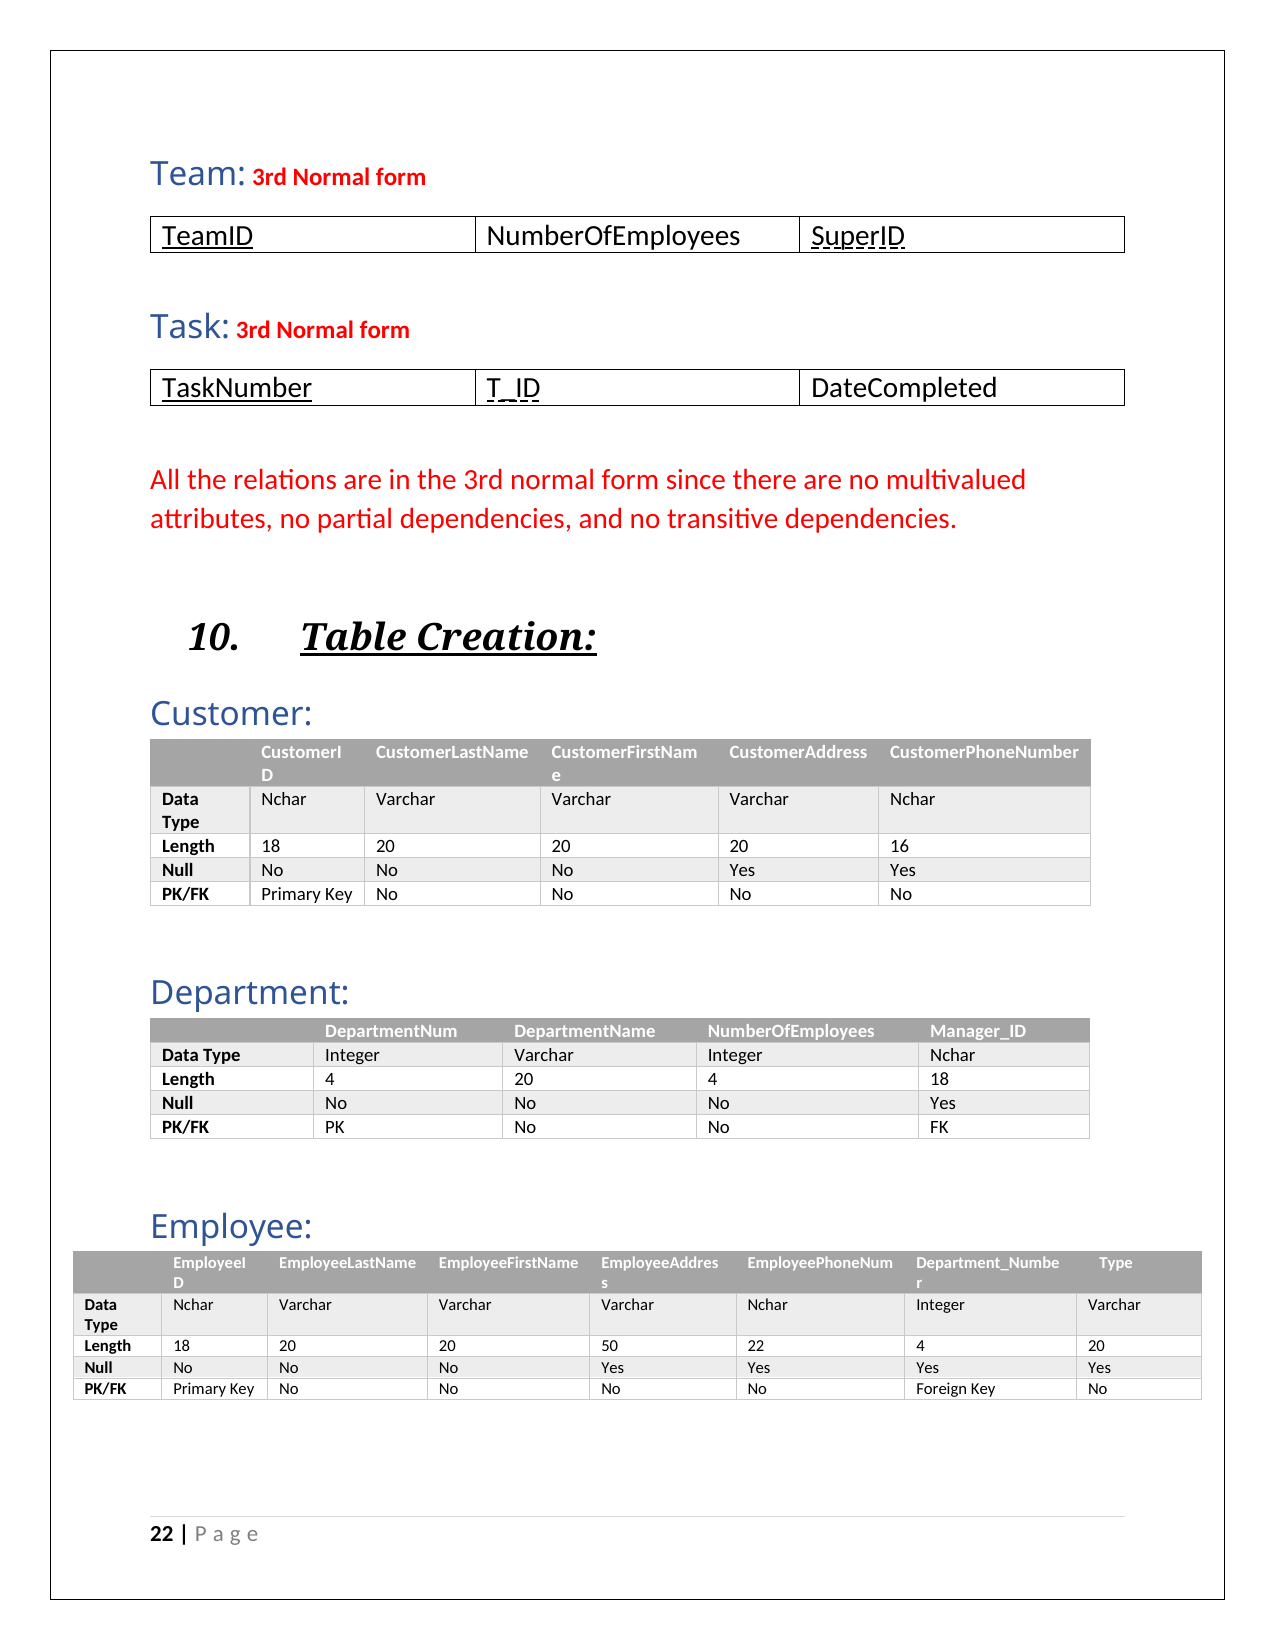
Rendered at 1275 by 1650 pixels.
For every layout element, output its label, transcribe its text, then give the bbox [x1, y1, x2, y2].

table_header NumberOfEmployees [476, 217, 799, 252]
table_cell 20 [1077, 1336, 1201, 1356]
text All the relations are in the 3rd normal form since there are no multivalued attributes, no partial dependencies, and no transitive dependencies. [150, 461, 1125, 535]
table_cell Yes [919, 1091, 1089, 1114]
table_header CustomerAddress [719, 740, 878, 786]
table_cell Integer [905, 1294, 1076, 1335]
table_cell No [162, 1357, 267, 1377]
table_header CustomerID [251, 740, 364, 786]
table_cell No [879, 882, 1090, 905]
table_cell No [428, 1357, 589, 1377]
table_header Type [1077, 1253, 1201, 1293]
table_cell 20 [365, 834, 540, 857]
table_header EmployeeFirstName [428, 1253, 589, 1293]
table_cell Yes [737, 1357, 904, 1377]
table_cell No [251, 858, 364, 881]
table_cell No [737, 1379, 904, 1399]
table_cell 4 [314, 1067, 502, 1090]
table_cell Length [151, 834, 249, 857]
table_header TaskNumber [151, 370, 475, 405]
subtitle Department: [150, 969, 1125, 1014]
table_cell Data Type [74, 1294, 161, 1335]
table_cell No [541, 882, 718, 905]
text Team: 3rd Normal form [150, 150, 1125, 195]
table_cell Data Type [151, 787, 249, 833]
table_header EmployeeID [162, 1253, 267, 1293]
text Task: 3rd Normal form [150, 303, 1125, 348]
table_cell 18 [251, 834, 364, 857]
table_cell No [314, 1091, 502, 1114]
table_cell Nchar [251, 787, 364, 833]
table_cell Nchar [879, 787, 1090, 833]
table_cell No [719, 882, 878, 905]
table_cell PK [314, 1115, 502, 1138]
table_cell No [268, 1357, 427, 1377]
list Table Creation: [187, 610, 1125, 661]
table_header NumberOfEmployees [697, 1019, 918, 1042]
table_cell No [365, 858, 540, 881]
table_cell 20 [503, 1067, 696, 1090]
table_cell PK/FK [74, 1379, 161, 1399]
table_cell 22 [737, 1336, 904, 1356]
table_cell Varchar [590, 1294, 736, 1335]
table_header Department_Number [905, 1253, 1076, 1293]
table_header EmployeeLastName [268, 1253, 427, 1293]
table_cell Null [151, 1091, 313, 1114]
table_header [151, 1019, 313, 1042]
table_header CustomerFirstName [541, 740, 718, 786]
table_header [151, 740, 249, 786]
table_cell 4 [905, 1336, 1076, 1356]
table_cell Varchar [365, 787, 540, 833]
table_cell 20 [719, 834, 878, 857]
table_cell Yes [905, 1357, 1076, 1377]
table_header DateCompleted [800, 370, 1124, 405]
table_cell 20 [541, 834, 718, 857]
table_cell Nchar [737, 1294, 904, 1335]
table_cell No [428, 1379, 589, 1399]
table_header [74, 1253, 161, 1293]
table_header SuperID [800, 217, 1124, 252]
table_cell Integer [697, 1043, 918, 1066]
table_cell No [503, 1115, 696, 1138]
table_header EmployeePhoneNum [737, 1253, 904, 1293]
table_cell 4 [697, 1067, 918, 1090]
table_cell No [268, 1379, 427, 1399]
table_cell No [697, 1115, 918, 1138]
table_cell FK [919, 1115, 1089, 1138]
table_cell 20 [268, 1336, 427, 1356]
table_cell PK/FK [151, 1115, 313, 1138]
table_cell Varchar [541, 787, 718, 833]
table_cell Data Type [151, 1043, 313, 1066]
table_cell Primary Key [251, 882, 364, 905]
table_cell Null [74, 1357, 161, 1377]
table_cell Yes [879, 858, 1090, 881]
table_cell Varchar [719, 787, 878, 833]
table_header Manager_ID [919, 1019, 1089, 1042]
table_cell No [541, 858, 718, 881]
table_cell Null [151, 858, 249, 881]
table_header T_ID [476, 370, 799, 405]
table_cell Yes [590, 1357, 736, 1377]
table_cell Yes [1077, 1357, 1201, 1377]
table_header CustomerLastName [365, 740, 540, 786]
table_cell 20 [428, 1336, 589, 1356]
table_cell No [590, 1379, 736, 1399]
table_cell Varchar [428, 1294, 589, 1335]
table_cell Nchar [162, 1294, 267, 1335]
table_cell PK/FK [151, 882, 249, 905]
table_header TeamID [151, 217, 475, 252]
table_cell Primary Key [162, 1379, 267, 1399]
table_cell 50 [590, 1336, 736, 1356]
table_cell Length [74, 1336, 161, 1356]
table_header EmployeeAddress [590, 1253, 736, 1293]
table_cell Integer [314, 1043, 502, 1066]
table_header DepartmentName [503, 1019, 696, 1042]
table_cell Length [151, 1067, 313, 1090]
table_header CustomerPhoneNumber [879, 740, 1090, 786]
subtitle Customer: [150, 690, 1125, 736]
table_cell 16 [879, 834, 1090, 857]
table_cell Varchar [268, 1294, 427, 1335]
subtitle Employee: [150, 1202, 1125, 1248]
table_cell No [365, 882, 540, 905]
table_cell Varchar [1077, 1294, 1201, 1335]
table_cell No [503, 1091, 696, 1114]
table_cell No [697, 1091, 918, 1114]
table_cell Foreign Key [905, 1379, 1076, 1399]
table_cell 18 [162, 1336, 267, 1356]
table_cell Yes [719, 858, 878, 881]
table_header DepartmentNum [314, 1019, 502, 1042]
table_cell No [1077, 1379, 1201, 1399]
table_cell Varchar [503, 1043, 696, 1066]
table_cell Nchar [919, 1043, 1089, 1066]
table_cell 18 [919, 1067, 1089, 1090]
